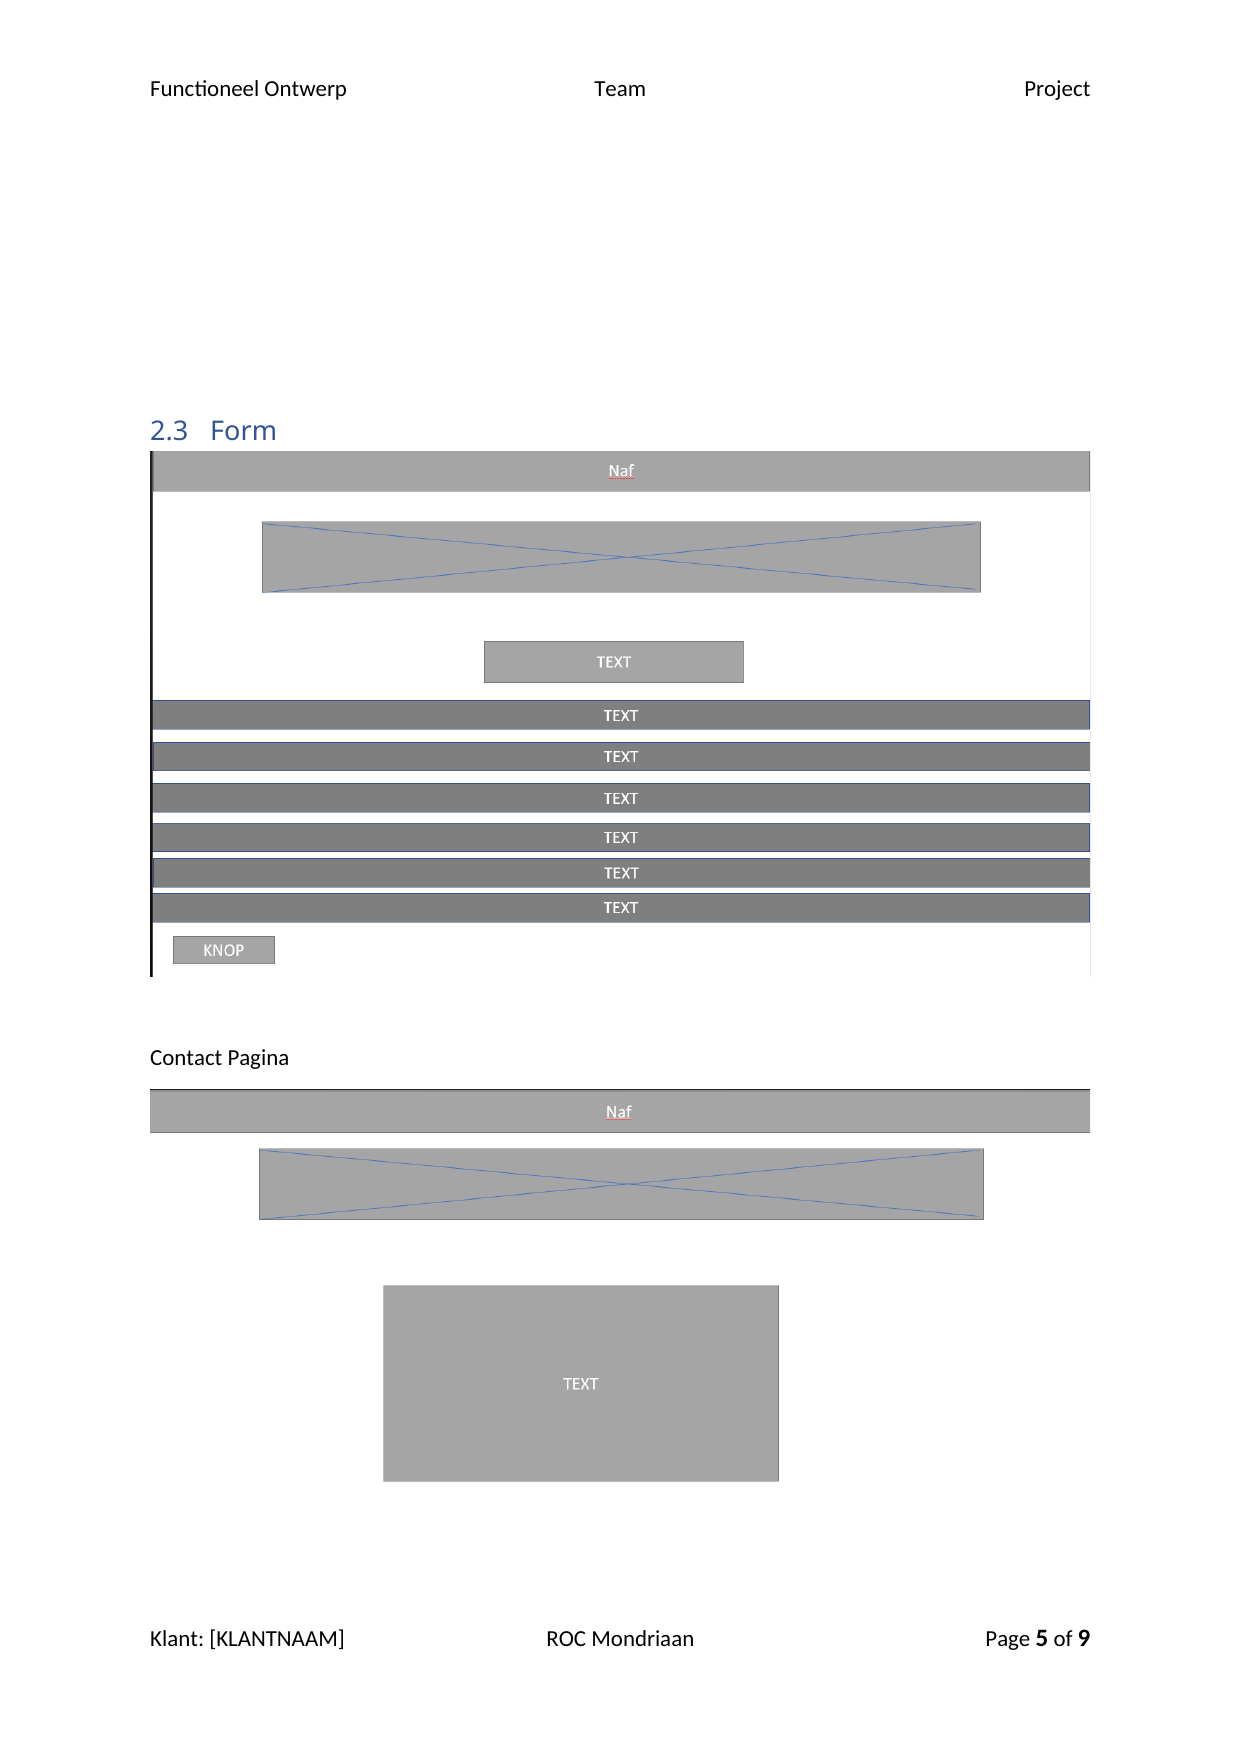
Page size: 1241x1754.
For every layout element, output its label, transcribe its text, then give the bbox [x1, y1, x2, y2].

picture [150, 1089, 1091, 1583]
subtitle Form [150, 411, 1090, 448]
text Contact Pagina [150, 1043, 1090, 1071]
picture [150, 451, 1091, 977]
